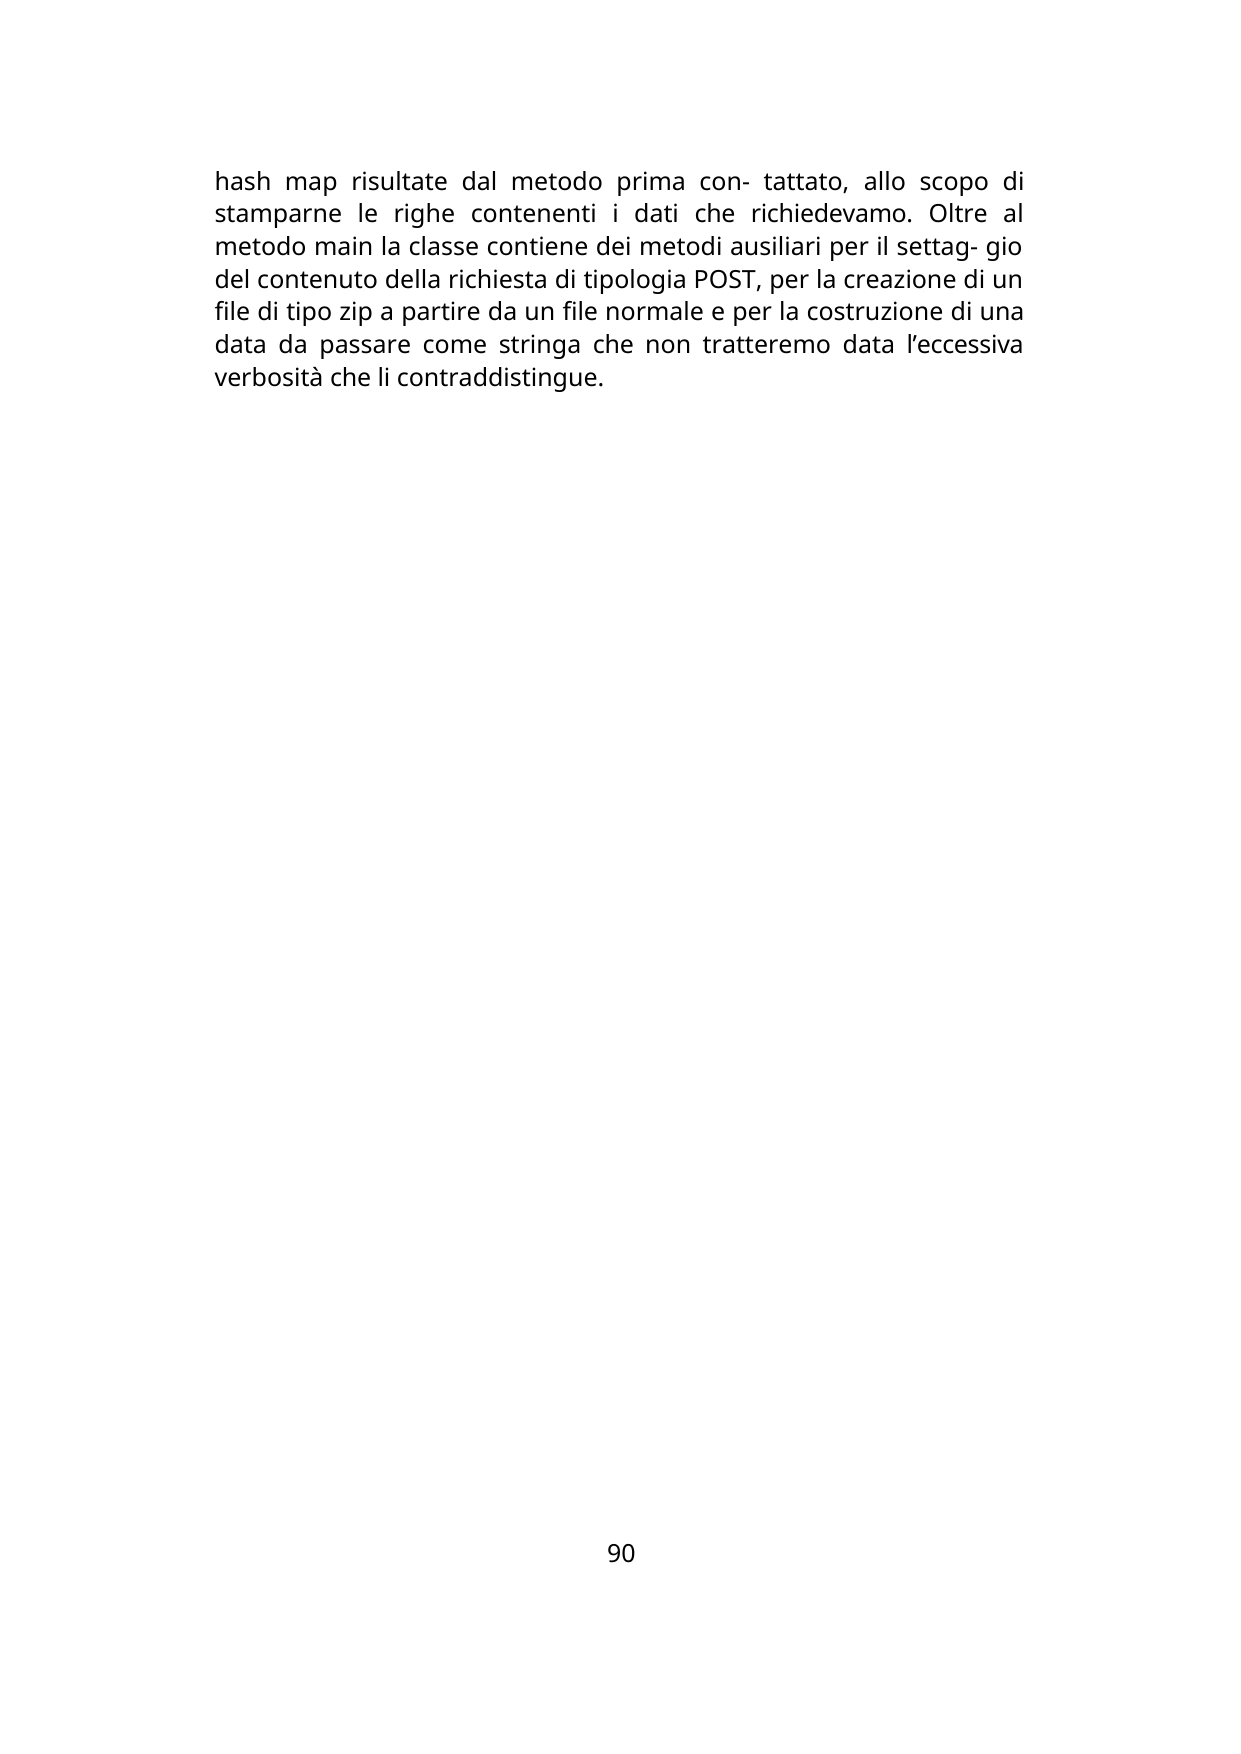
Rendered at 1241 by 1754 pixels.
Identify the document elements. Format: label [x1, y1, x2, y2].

text [214, 164, 1024, 393]
